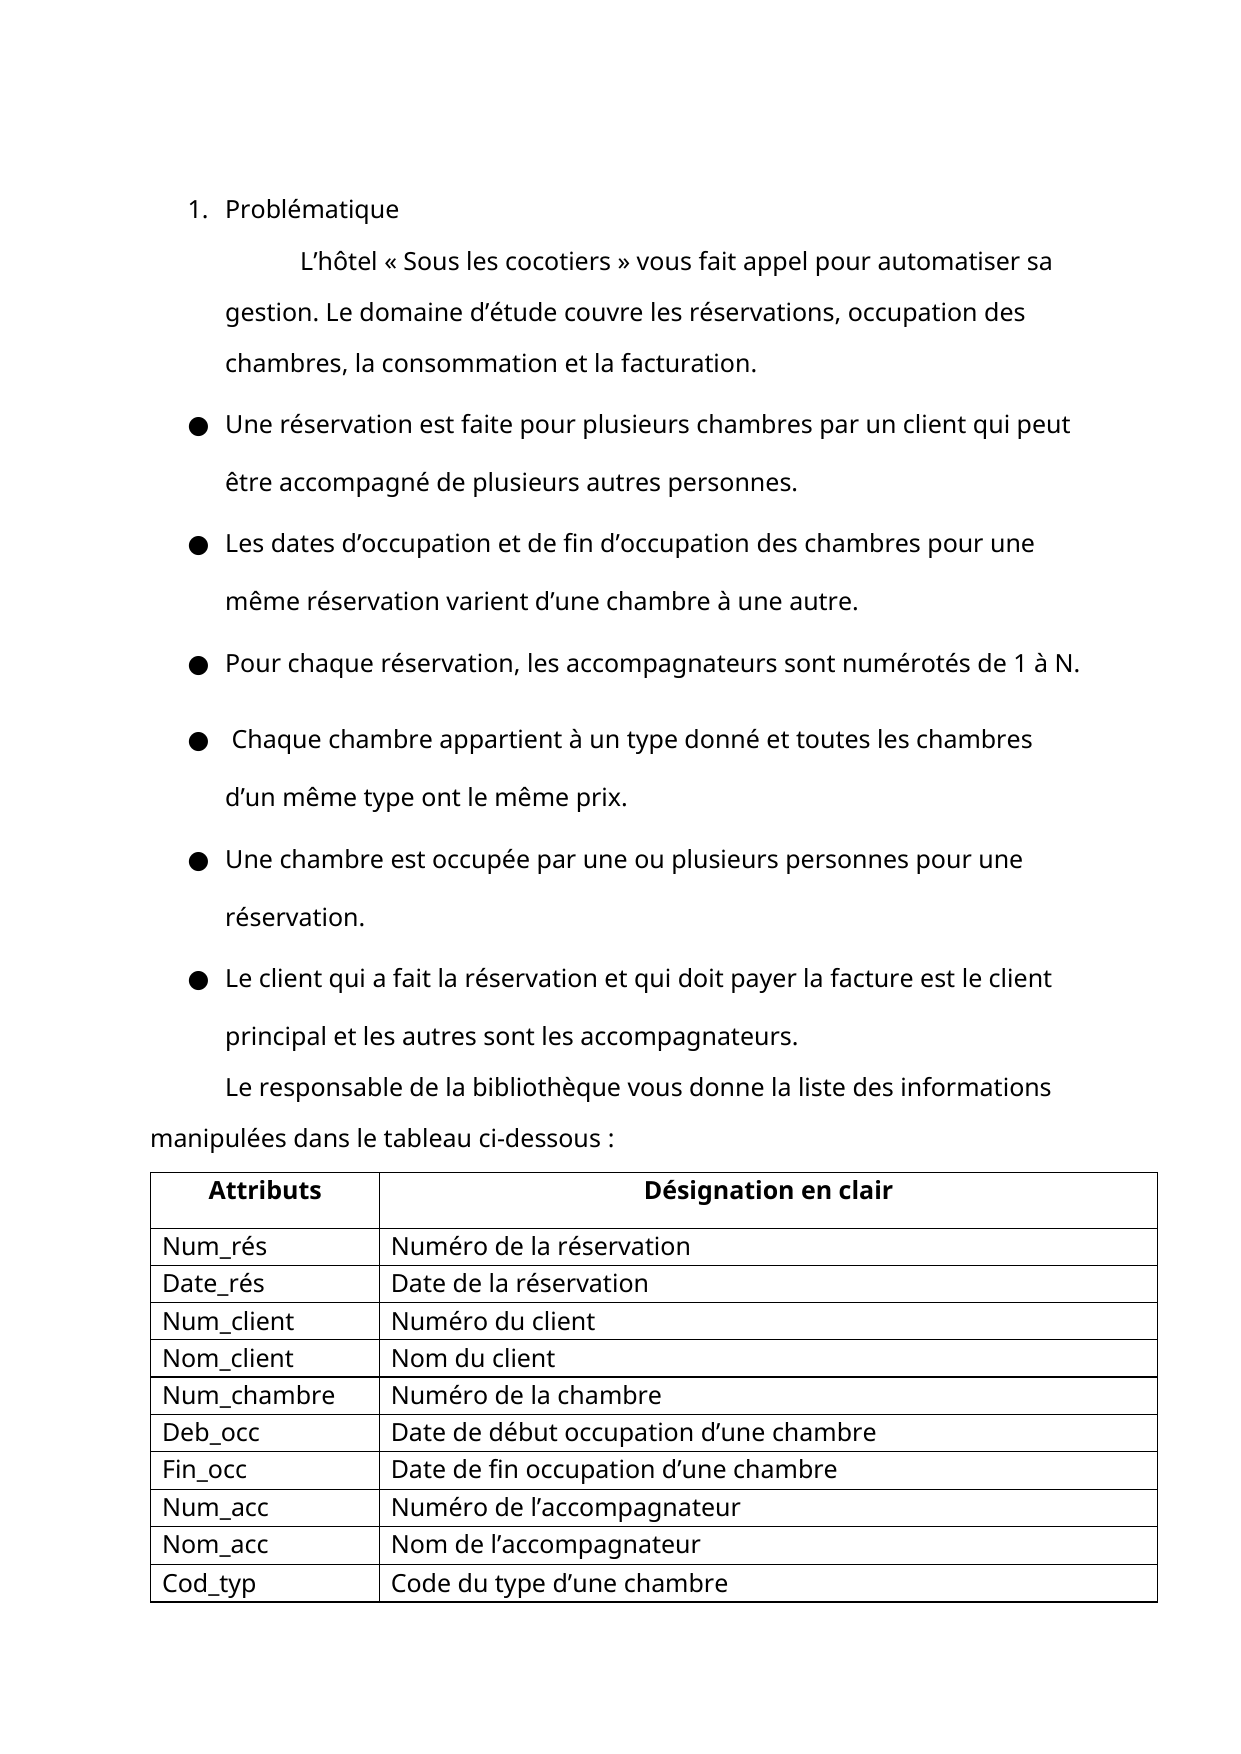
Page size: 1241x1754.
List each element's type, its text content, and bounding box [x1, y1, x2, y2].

table_cell Num_rés [151, 1229, 379, 1265]
table_header Désignation en clair [380, 1173, 1157, 1228]
table_cell Date de début occupation d’une chambre [380, 1415, 1157, 1451]
table_cell Date de fin occupation d’une chambre [380, 1452, 1157, 1489]
table_cell Nom_acc [151, 1527, 379, 1564]
table_cell Numéro de la réservation [380, 1229, 1157, 1265]
list Pour chaque réservation, les accompagnateurs sont numérotés de 1 à N. [187, 635, 1090, 686]
table_cell Nom de l’accompagnateur [380, 1527, 1157, 1564]
list Les dates d’occupation et de fin d’occupation des chambres pour une même réservation varient d’une chambre à une autre. [187, 516, 1090, 618]
table_cell Num_acc [151, 1490, 379, 1526]
table_cell Deb_occ [151, 1415, 379, 1451]
table_header Attributs [151, 1173, 379, 1228]
table_cell Numéro du client [380, 1303, 1157, 1339]
table_cell Date de la réservation [380, 1266, 1157, 1302]
list Une chambre est occupée par une ou plusieurs personnes pour une réservation. [187, 831, 1090, 933]
table_cell Fin_occ [151, 1452, 379, 1489]
text L’hôtel « Sous les cocotiers » vous fait appel pour automatiser sa gestion. Le domaine d’étude couvre les réservations, occupation des chambres, la consommation et la facturation. [225, 243, 1090, 379]
table_cell Num_client [151, 1303, 379, 1339]
table_cell Date_rés [151, 1266, 379, 1302]
list Le client qui a fait la réservation et qui doit payer la facture est le client principal et les autres sont les accompagnateurs. [187, 950, 1090, 1053]
table_cell Nom_client [151, 1340, 379, 1376]
list Chaque chambre appartient à un type donné et toutes les chambres d’un même type ont le même prix. [187, 712, 1090, 814]
table_cell Nom du client [380, 1340, 1157, 1376]
table_cell Code du type d’une chambre [380, 1565, 1157, 1601]
list Une réservation est faite pour plusieurs chambres par un client qui peut être accompagné de plusieurs autres personnes. [187, 396, 1090, 499]
subtitle Problématique [187, 192, 1090, 226]
table_cell Numéro de l’accompagnateur [380, 1490, 1157, 1526]
table_cell Num_chambre [151, 1378, 379, 1413]
table_cell Cod_typ [151, 1565, 379, 1601]
text Le responsable de la bibliothèque vous donne la liste des informations manipulées dans le tableau ci-dessous : [150, 1070, 1090, 1155]
table_cell Numéro de la chambre [380, 1378, 1157, 1413]
